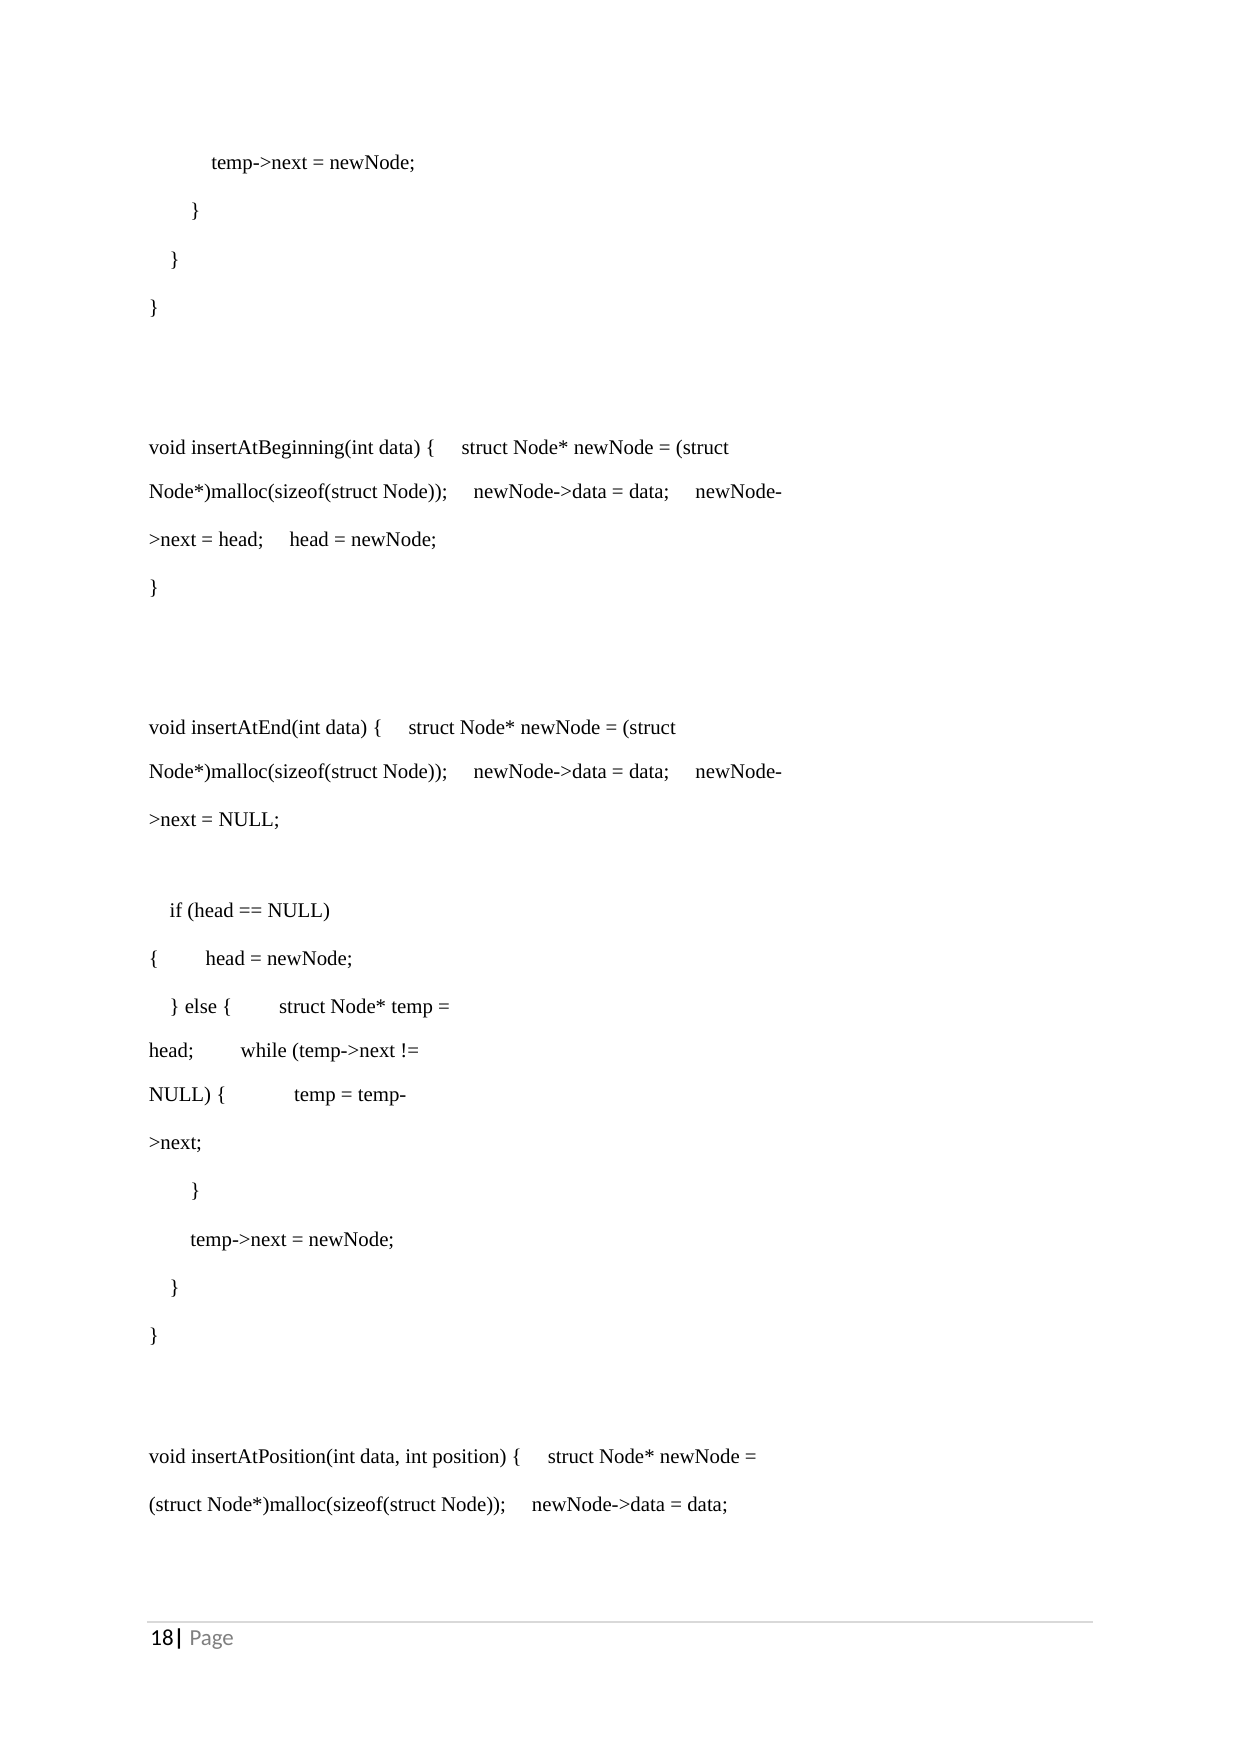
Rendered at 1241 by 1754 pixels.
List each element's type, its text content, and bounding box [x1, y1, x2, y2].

text } [148, 295, 1123, 319]
text } else { struct Node* temp = head; while (temp->next != [148, 994, 500, 1062]
text } [148, 1275, 1123, 1299]
text >next = head; head = newNode; [148, 527, 1123, 551]
text (struct Node*)malloc(sizeof(struct Node)); newNode->data = data; [148, 1492, 1123, 1516]
text temp->next = newNode; [148, 1227, 1123, 1251]
text Node*)malloc(sizeof(struct Node)); newNode->data = data; newNode- [148, 759, 1123, 783]
text >next = NULL; [148, 807, 1123, 831]
text temp->next = newNode; [148, 150, 1123, 174]
text if (head == NULL) { head = newNode; [148, 898, 431, 970]
text } [148, 575, 1123, 599]
text void insertAtBeginning(int data) { struct Node* newNode = (struct [148, 435, 1123, 459]
text NULL) { temp = temp- [148, 1082, 1123, 1106]
text } [148, 1178, 1123, 1202]
text } [148, 246, 1123, 271]
text } [148, 1323, 1123, 1347]
text >next; [148, 1130, 1123, 1154]
text void insertAtPosition(int data, int position) { struct Node* newNode = [148, 1444, 1123, 1468]
text Node*)malloc(sizeof(struct Node)); newNode->data = data; newNode- [148, 479, 1123, 503]
text void insertAtEnd(int data) { struct Node* newNode = (struct [148, 715, 1123, 739]
text } [148, 198, 1123, 222]
